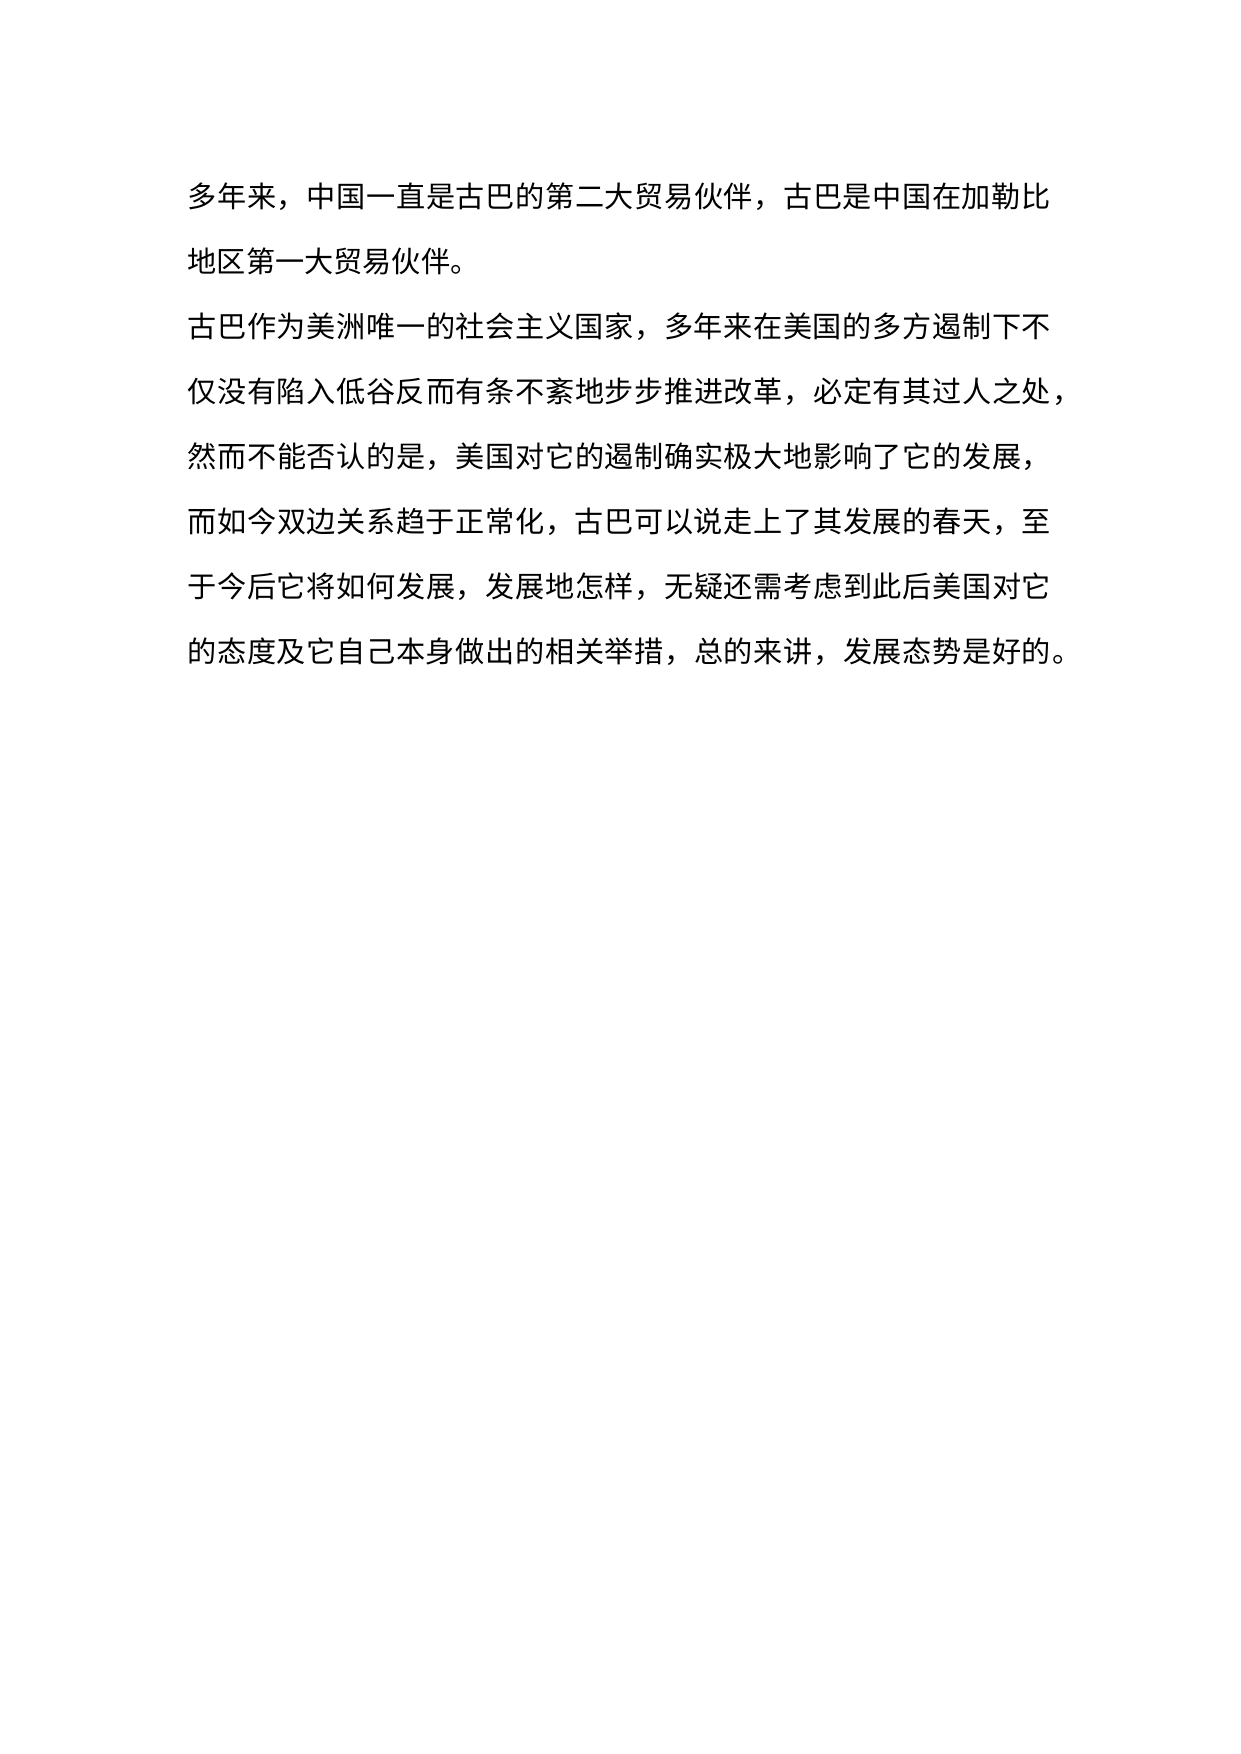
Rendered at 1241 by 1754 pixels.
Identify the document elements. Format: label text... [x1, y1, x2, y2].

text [187, 162, 1053, 292]
text 古巴作为美洲唯一的社会主义国家，多年来在美国的多方遏制下不仅没有陷入低谷反而有条不紊地步步推进改革，必定有其过人之处，然而不能否认的是，美国对它的遏制确实极大地影响了它的发展，而如今双边关系趋于正常化，古巴可以说走上了其发展的春天，至于今后它将如何发展，发展地怎样，无疑还需考虑到此后美国对它的态度及它自己本身做出的相关举措，总的来讲，发展态势是好的。 [187, 292, 1053, 714]
